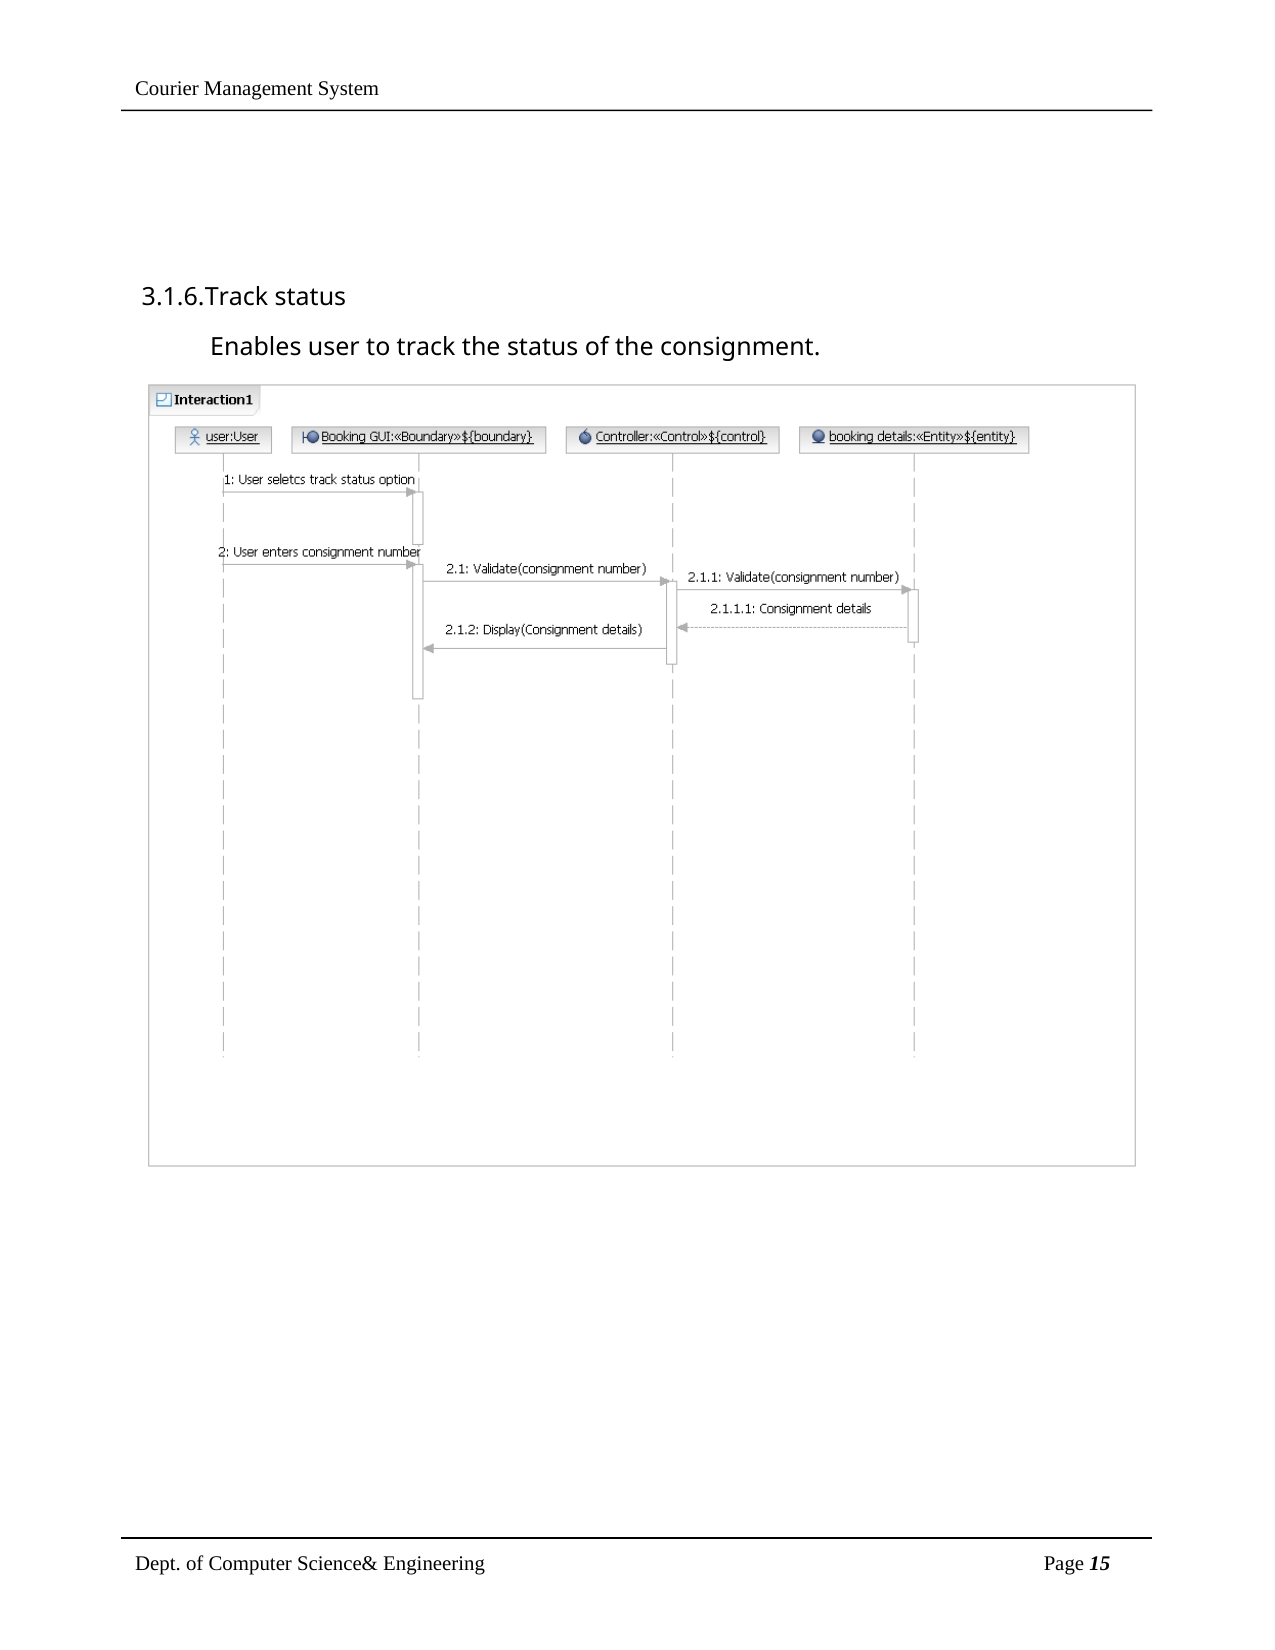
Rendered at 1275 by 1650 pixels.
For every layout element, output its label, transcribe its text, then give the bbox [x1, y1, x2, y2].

picture [139, 375, 1145, 1176]
text 3.1.6.Track status [135, 287, 1140, 310]
text Enables user to track the status of the consignment. [135, 335, 1140, 360]
